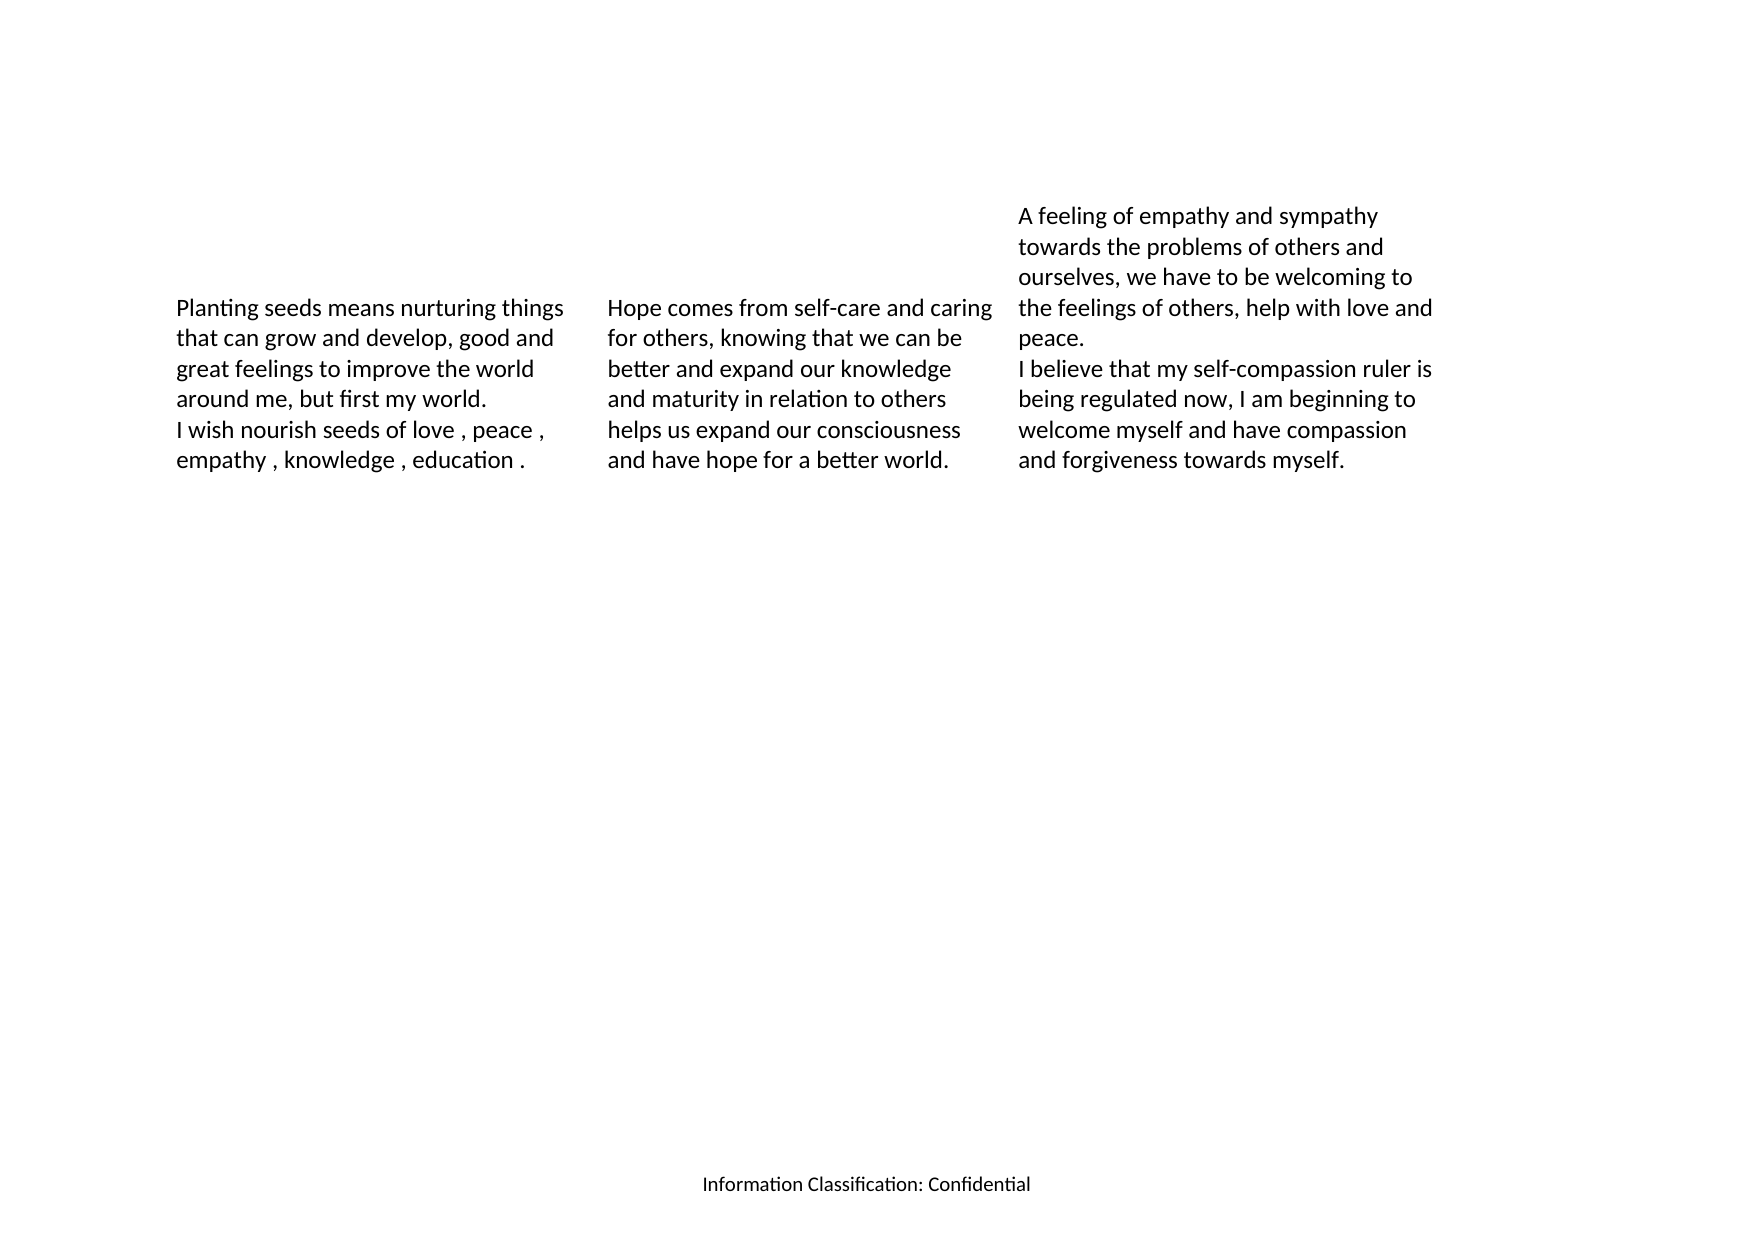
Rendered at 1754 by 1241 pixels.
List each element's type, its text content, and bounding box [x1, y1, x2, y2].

table_cell Hope comes from self-care and caring for others, knowing that we can be better and expand our knowledge and maturity in relation to others helps us expand our consciousness and have hope for a better world. [596, 150, 1007, 475]
table_cell A feeling of empathy and sympathy towards the problems of others and ourselves, we have to be welcoming to the feelings of others, help with love and peace. I believe that my self-compassion ruler is being regulated now, I am beginning to welcome myself and have compassion and forgiveness towards myself. [1007, 150, 1446, 475]
table_cell Planting seeds means nurturing things that can grow and develop, good and great feelings to improve the world around me, but first my world. I wish nourish seeds of love , peace , empathy , knowledge , education . [165, 150, 596, 475]
